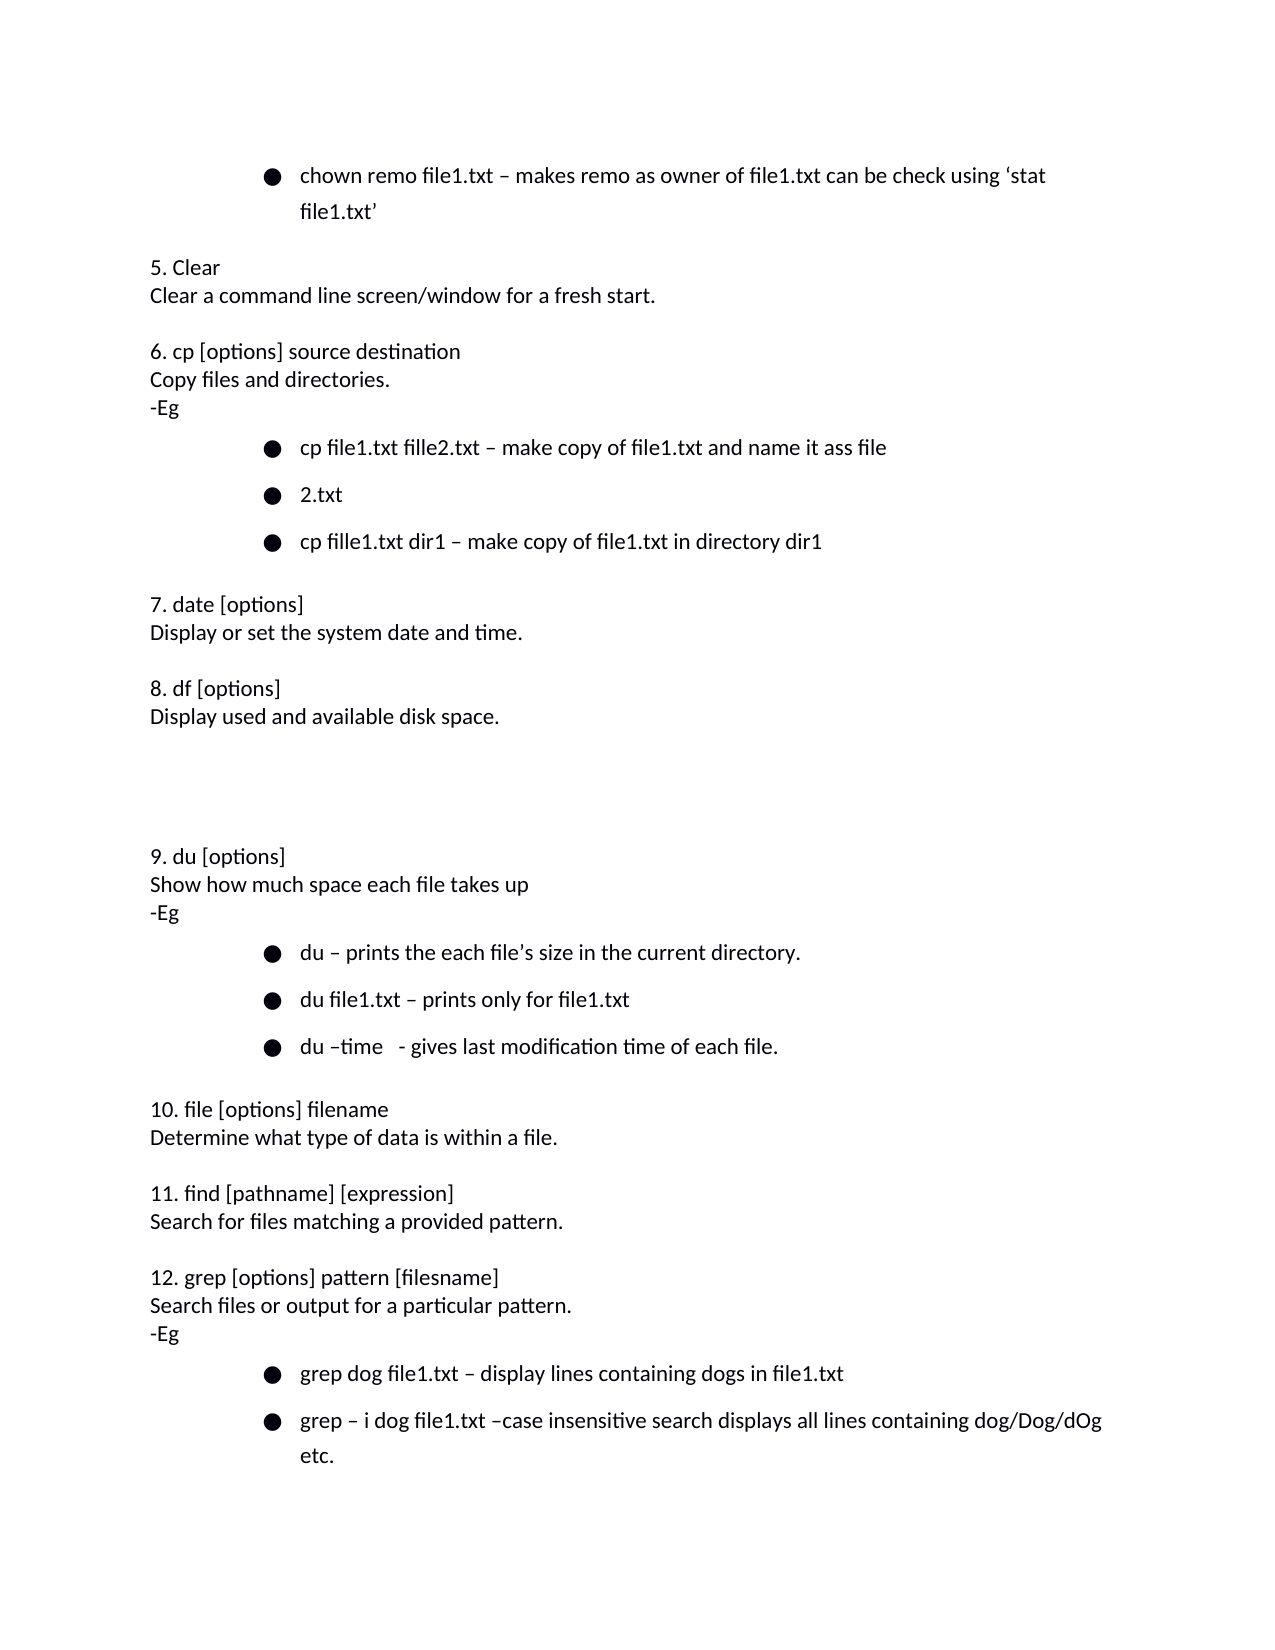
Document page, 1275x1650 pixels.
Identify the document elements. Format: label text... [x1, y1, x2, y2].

list du file1.txt – prints only for file1.txt [262, 973, 1125, 1020]
list grep dog file1.txt – display lines containing dogs in file1.txt [262, 1347, 1125, 1394]
text 5. Clear [150, 253, 1125, 281]
text 8. df [options] [150, 674, 1125, 702]
text -Eg [150, 1319, 1125, 1347]
list 2.txt [262, 468, 1125, 515]
text Copy files and directories. [150, 365, 1125, 393]
text Search for files matching a provided pattern. [150, 1207, 1125, 1235]
text Determine what type of data is within a file. [150, 1123, 1125, 1151]
text -Eg [150, 898, 1125, 926]
list chown remo file1.txt – makes remo as owner of file1.txt can be check using ‘stat file1.txt’ [262, 150, 1125, 225]
text 7. date [options] [150, 590, 1125, 618]
text 9. du [options] [150, 842, 1125, 870]
text Clear a command line screen/window for a fresh start. [150, 281, 1125, 309]
text Show how much space each file takes up [150, 870, 1125, 898]
text Search files or output for a particular pattern. [150, 1291, 1125, 1319]
list cp file1.txt fille2.txt – make copy of file1.txt and name it ass file [262, 421, 1125, 468]
list grep – i dog file1.txt –case insensitive search displays all lines containing dog/Dog/dOg etc. [262, 1394, 1125, 1469]
text Display used and available disk space. [150, 702, 1125, 730]
list cp fille1.txt dir1 – make copy of file1.txt in directory dir1 [262, 515, 1125, 562]
text 12. grep [options] pattern [filesname] [150, 1263, 1125, 1291]
text -Eg [150, 393, 1125, 421]
list du –time - gives last modification time of each file. [262, 1020, 1125, 1067]
text 6. cp [options] source destination [150, 337, 1125, 365]
text 11. find [pathname] [expression] [150, 1179, 1125, 1207]
text 10. file [options] filename [150, 1095, 1125, 1123]
list du – prints the each file’s size in the current directory. [262, 926, 1125, 973]
text Display or set the system date and time. [150, 618, 1125, 646]
